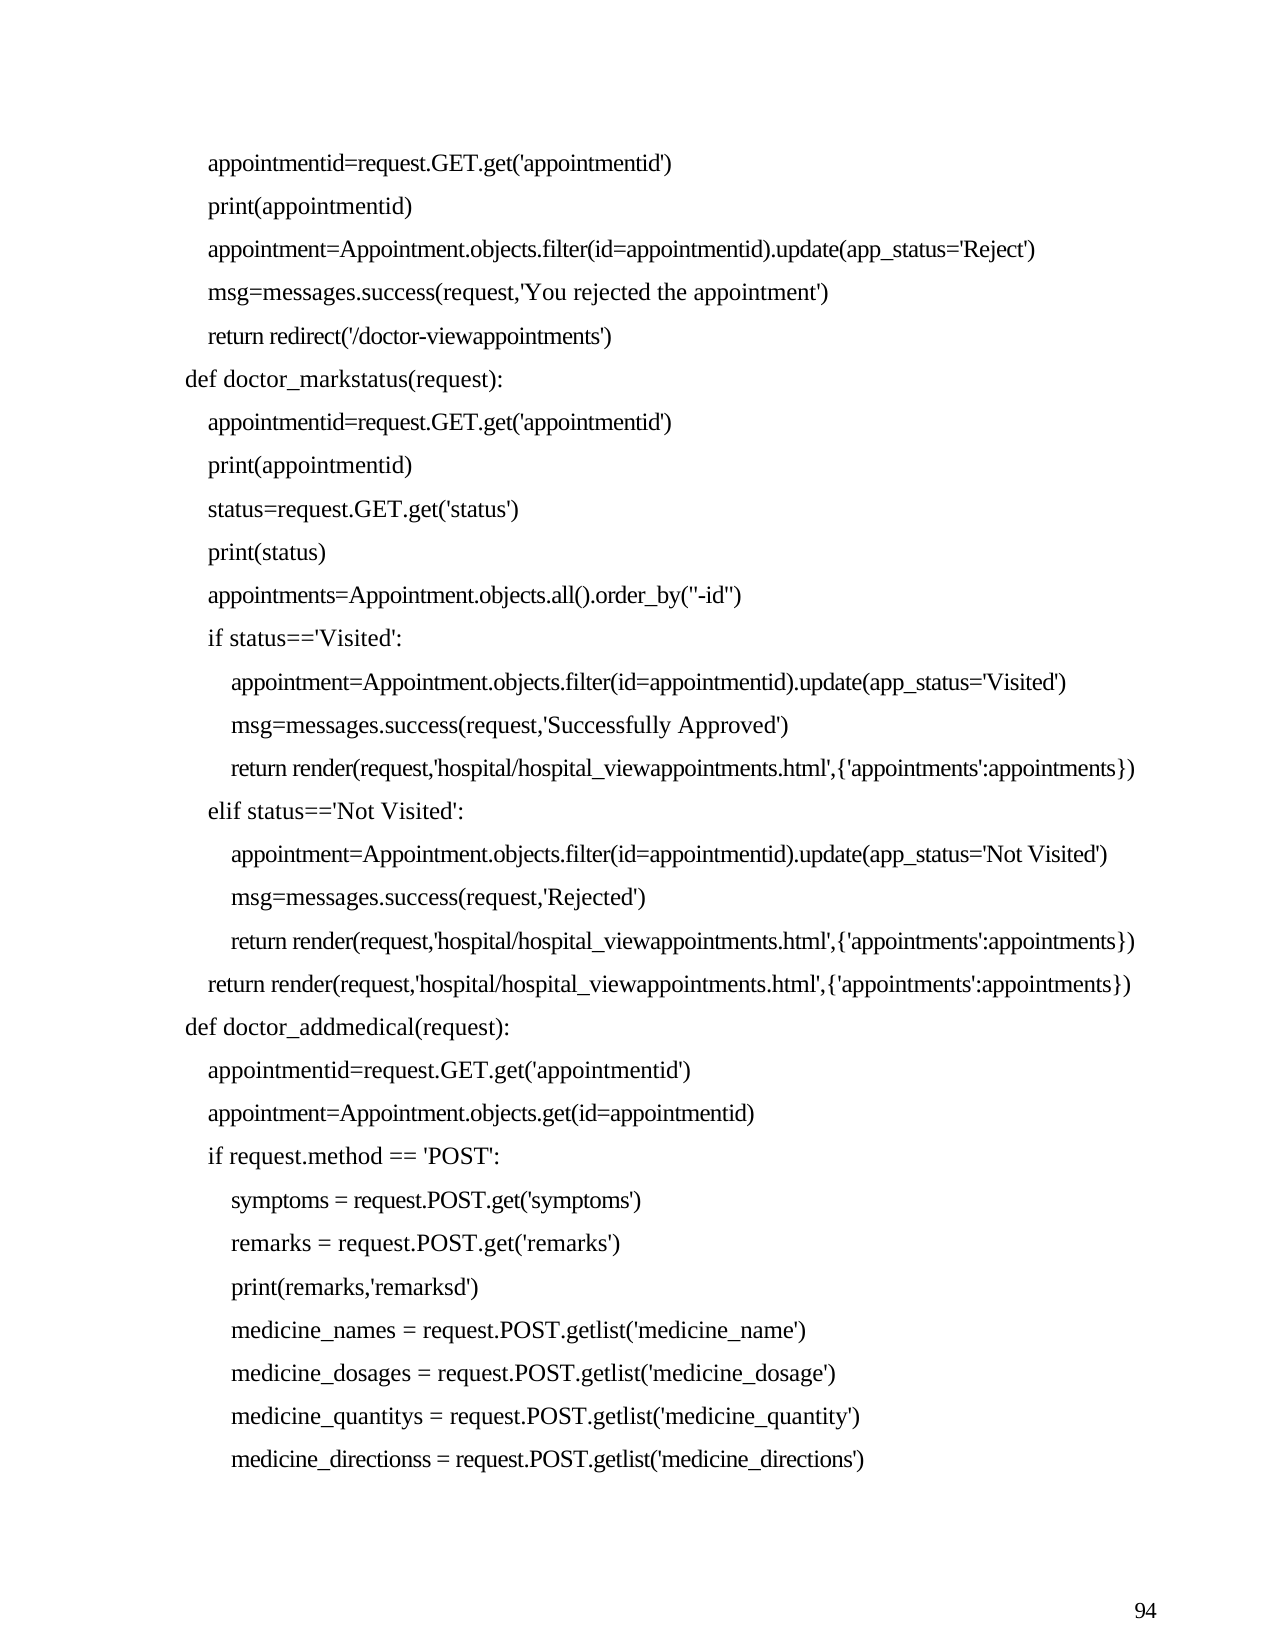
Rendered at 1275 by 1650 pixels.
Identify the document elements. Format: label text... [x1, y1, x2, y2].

text appointment=Appointment.objects.filter(id=appointmentid).update(app_status='Not Visited') msg=messages.success(request,'Rejected') [231, 839, 1237, 911]
text print(status) appointments=Appointment.objects.all().order_by("-id") if status=='Visited': [208, 537, 748, 652]
text def doctor_addmedical(request): appointmentid=request.GET.get('appointmentid') appointment=Appointment.objects.get(id=appointmentid) if request.method == 'POST': [185, 1012, 767, 1170]
text return render(request,'hospital/hospital_viewappointments.html',{'appointments':appointments}) return render(request,'hospital/hospital_viewappointments.html',{'appointments':appointments}) [208, 926, 1156, 998]
text return render(request,'hospital/hospital_viewappointments.html',{'appointments':appointments}) elif status=='Not Visited': [208, 753, 1156, 825]
text symptoms = request.POST.get('symptoms') remarks = request.POST.get('remarks') print(remarks,'remarksd') [231, 1185, 715, 1301]
text appointmentid=request.GET.get('appointmentid') print(appointmentid) status=request.GET.get('status') [208, 407, 715, 523]
text appointment=Appointment.objects.filter(id=appointmentid).update(app_status='Reject') msg=messages.success(request,'You rejected the appointment') [208, 234, 1237, 306]
text medicine_names = request.POST.getlist('medicine_name') medicine_dosages = request.POST.getlist('medicine_dosage') medicine_quantitys = request.POST.getlist('medicine_quantity') medicine_directionss = request.POST.getlist('medicine_directions') [231, 1315, 935, 1473]
text appointment=Appointment.objects.filter(id=appointmentid).update(app_status='Visited') msg=messages.success(request,'Successfully Approved') [231, 667, 1237, 738]
text appointmentid=request.GET.get('appointmentid') print(appointmentid) [208, 148, 746, 219]
text return redirect('/doctor-viewappointments') def doctor_markstatus(request): [185, 321, 641, 393]
